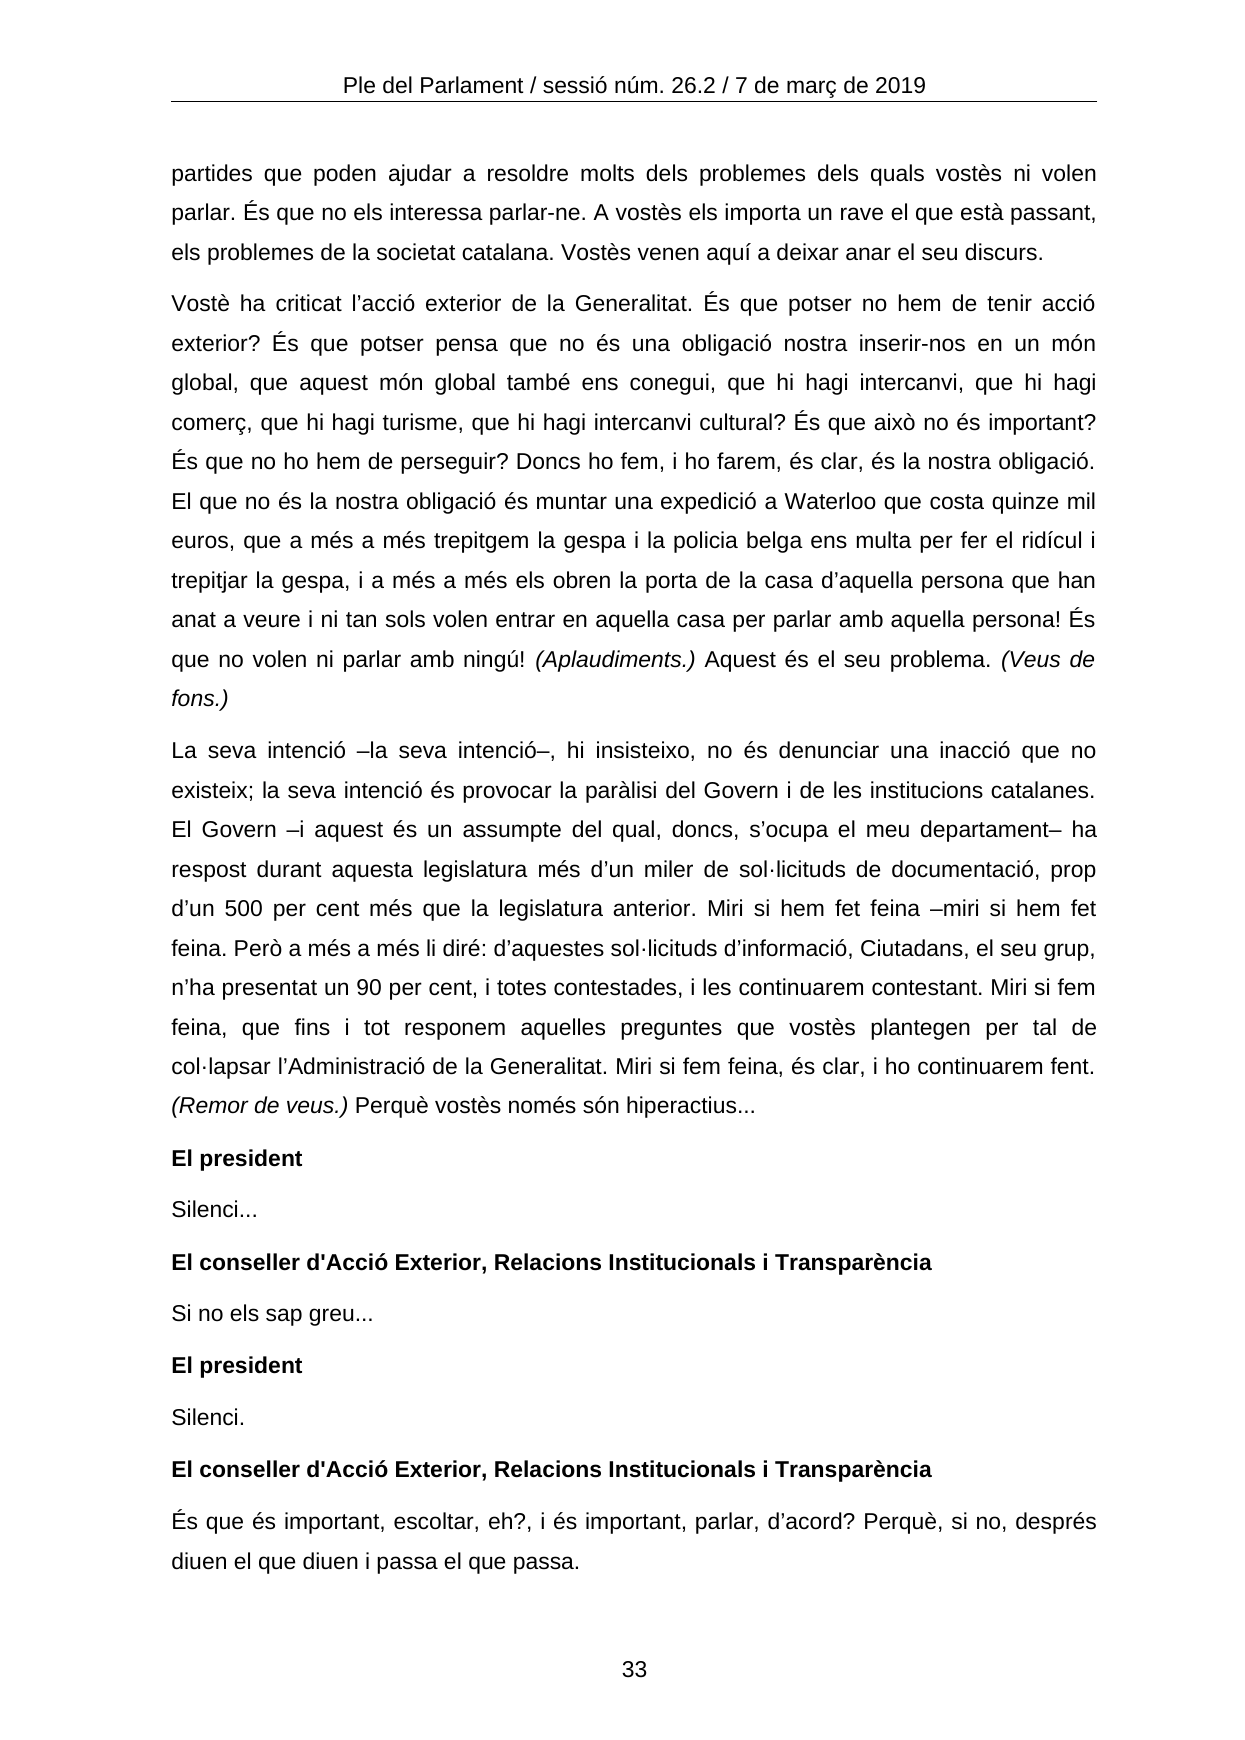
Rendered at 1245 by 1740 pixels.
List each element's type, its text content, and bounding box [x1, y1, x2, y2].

text El conseller d'Acció Exterior, Relacions Institucionals i Transparència [171, 1248, 1097, 1275]
text Silenci. [171, 1404, 1097, 1431]
text El president [171, 1352, 1097, 1379]
text La seva intenció –la seva intenció–, hi insisteixo, no és denunciar una inacció que no existeix; la seva intenció és provocar la paràlisi del Govern i de les institucions catalanes. El Govern –i aquest és un assumpte del qual, doncs, s’ocupa el meu departament– ha respost durant aquesta legislatura més d’un miler de sol·licituds de documentació, prop d’un 500 per cent més que la legislatura anterior. Miri si hem fet feina –miri si hem fet feina. Però a més a més li diré: d’aquestes sol·licituds d’informació, Ciutadans, el seu grup, n’ha presentat un 90 per cent, i totes contestades, i les continuarem contestant. Miri si fem feina, que fins i tot responem aquelles preguntes que vostès plantegen per tal de col·lapsar l’Administració de la Generalitat. Miri si fem feina, és clar, i ho continuarem fent. (Remor de veus.) Perquè vostès només són hiperactius... [171, 737, 1097, 1119]
text És que és important, escoltar, eh?, i és important, parlar, d’acord? Perquè, si no, després diuen el que diuen i passa el que passa. [171, 1508, 1097, 1574]
text El conseller d'Acció Exterior, Relacions Institucionals i Transparència [171, 1456, 1097, 1483]
text Vostè ha criticat l’acció exterior de la Generalitat. És que potser no hem de tenir acció exterior? És que potser pensa que no és una obligació nostra inserir-nos en un món global, que aquest món global també ens conegui, que hi hagi intercanvi, que hi hagi comerç, que hi hagi turisme, que hi hagi intercanvi cultural? És que això no és important? És que no ho hem de perseguir? Doncs ho fem, i ho farem, és clar, és la nostra obligació. El que no és la nostra obligació és muntar una expedició a Waterloo que costa quinze mil euros, que a més a més trepitgem la gespa i la policia belga ens multa per fer el ridícul i trepitjar la gespa, i a més a més els obren la porta de la casa d’aquella persona que han anat a veure i ni tan sols volen entrar en aquella casa per parlar amb aquella persona! És que no volen ni parlar amb ningú! (Aplaudiments.) Aquest és el seu problema. (Veus de fons.) [171, 290, 1097, 712]
text Silenci... [171, 1196, 1097, 1223]
text Si no els sap greu... [171, 1300, 1097, 1327]
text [171, 159, 1097, 265]
text El president [171, 1144, 1097, 1171]
